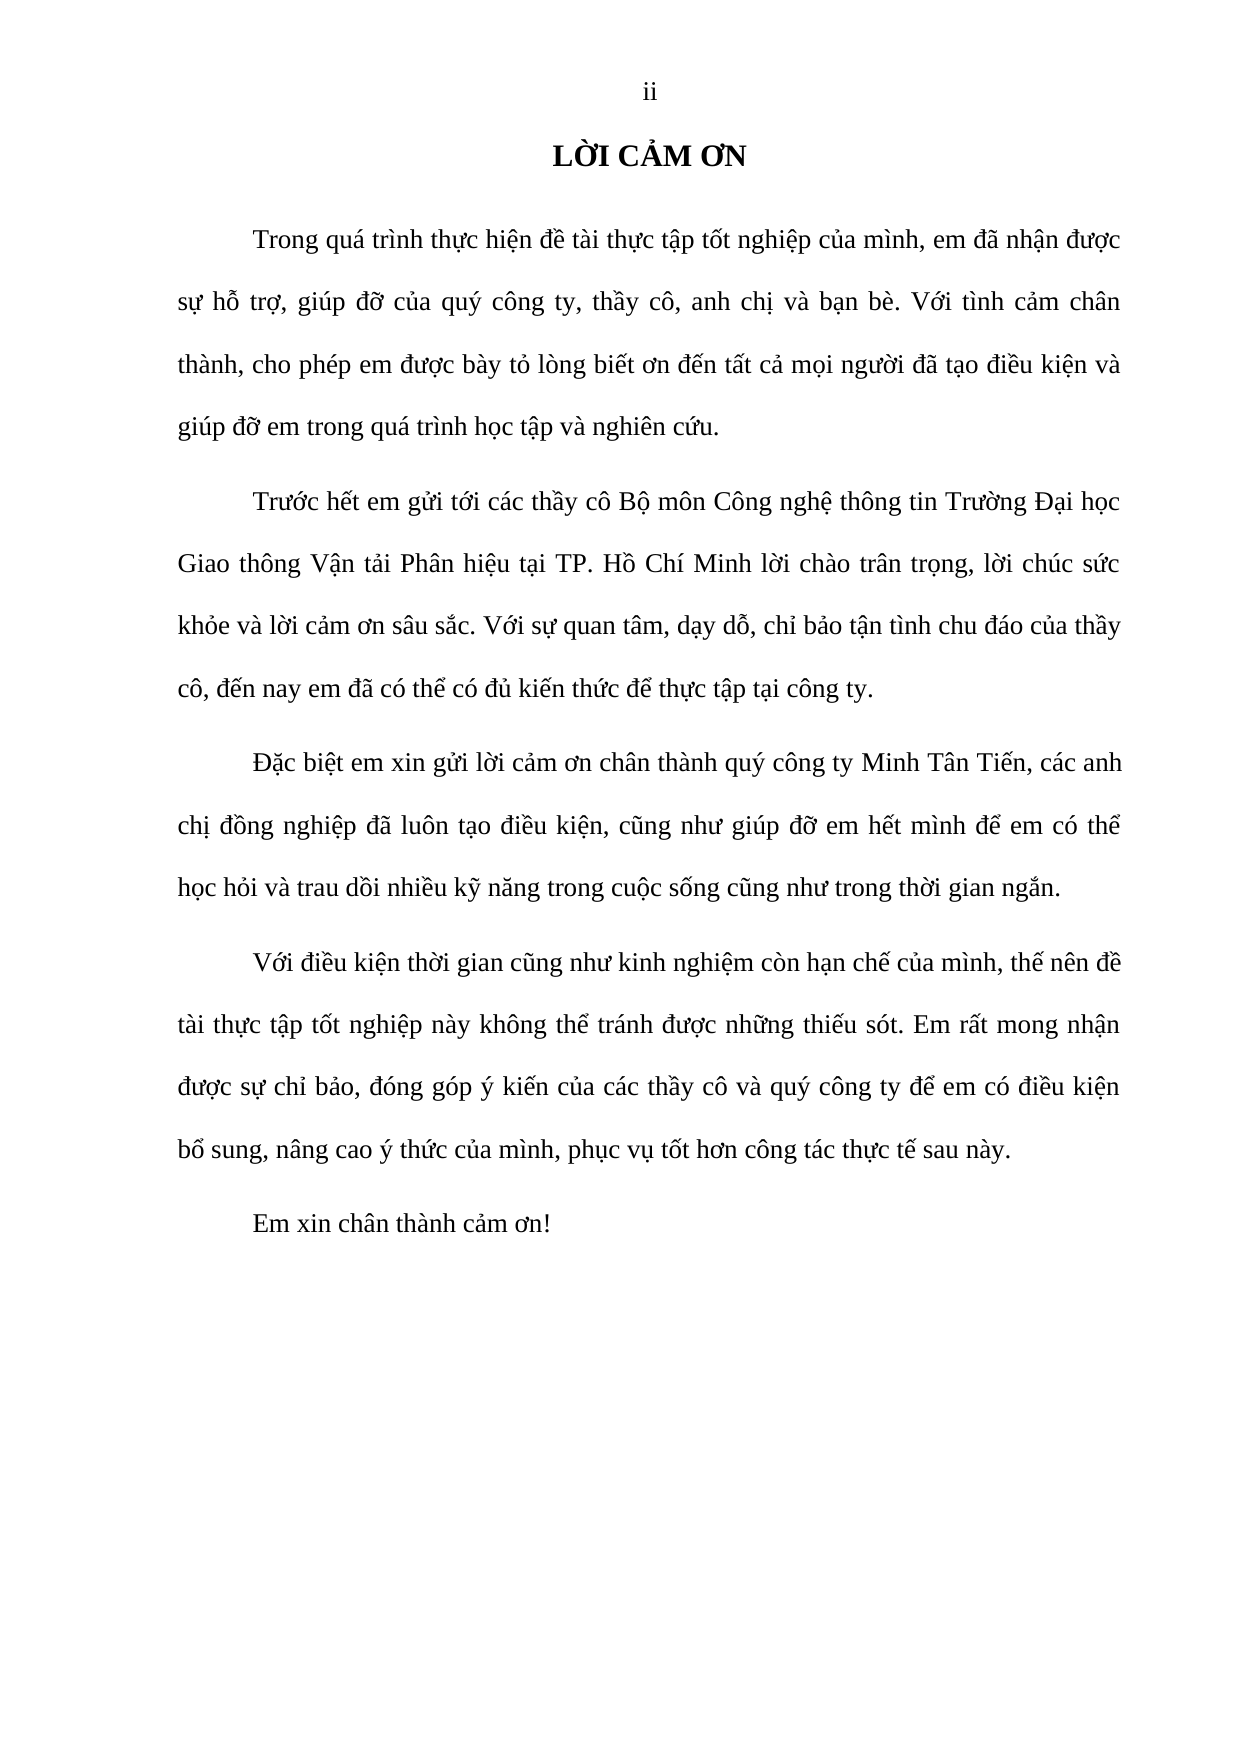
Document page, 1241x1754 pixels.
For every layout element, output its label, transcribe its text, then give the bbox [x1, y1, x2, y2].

text Trước hết em gửi tới các thầy cô Bộ môn Công nghệ thông tin Trường Đại học Giao thông Vận tải Phân hiệu tại TP. Hồ Chí Minh lời chào trân trọng, lời chúc sức khỏe và lời cảm ơn sâu sắc. Với sự quan tâm, dạy dỗ, chỉ bảo tận tình chu đáo của thầy cô, đến nay em đã có thể có đủ kiến thức để thực tập tại công ty. [177, 485, 1122, 703]
text Em xin chân thành cảm ơn! [177, 1208, 1122, 1239]
subtitle LỜI CẢM ƠN [177, 137, 1122, 173]
text Đặc biệt em xin gửi lời cảm ơn chân thành quý công ty Minh Tân Tiến, các anh chị đồng nghiệp đã luôn tạo điều kiện, cũng như giúp đỡ em hết mình để em có thể học hỏi và trau dồi nhiều kỹ năng trong cuộc sống cũng như trong thời gian ngắn. [177, 747, 1122, 902]
text Với điều kiện thời gian cũng như kinh nghiệm còn hạn chế của mình, thế nên đề tài thực tập tốt nghiệp này không thể tránh được những thiếu sót. Em rất mong nhận được sự chỉ bảo, đóng góp ý kiến của các thầy cô và quý công ty để em có điều kiện bổ sung, nâng cao ý thức của mình, phục vụ tốt hơn công tác thực tế sau này. [177, 946, 1122, 1164]
text Trong quá trình thực hiện đề tài thực tập tốt nghiệp của mình, em đã nhận được sự hỗ trợ, giúp đỡ của quý công ty, thầy cô, anh chị và bạn bè. Với tình cảm chân thành, cho phép em được bày tỏ lòng biết ơn đến tất cả mọi người đã tạo điều kiện và giúp đỡ em trong quá trình học tập và nghiên cứu. [177, 223, 1122, 441]
